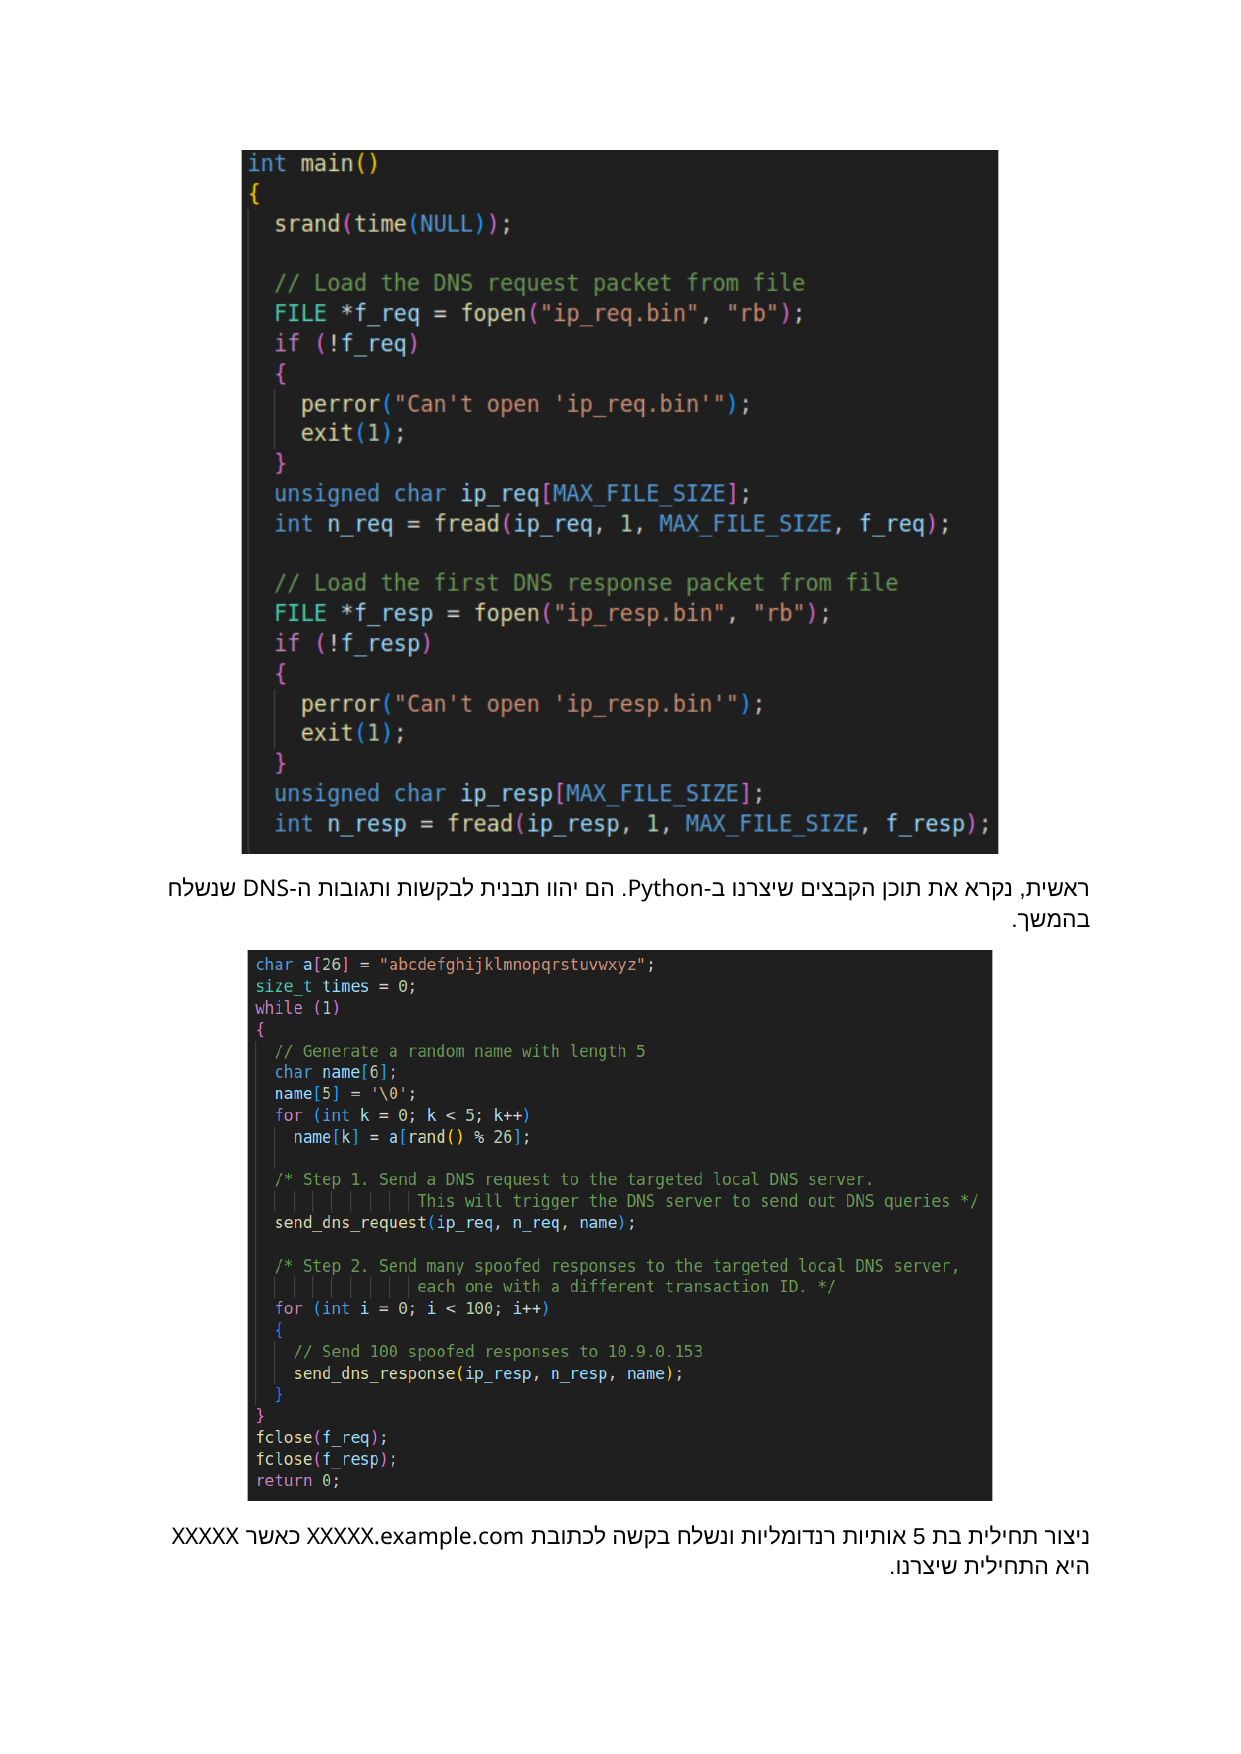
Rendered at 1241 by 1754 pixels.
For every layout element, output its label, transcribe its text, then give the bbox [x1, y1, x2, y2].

picture [241, 150, 999, 854]
text ראשית, נקרא את תוכן הקבצים שיצרנו ב-Python. הם יהוו תבנית לבקשות ותגובות ה-DNS שנשלח בהמשך. [150, 872, 1090, 932]
picture [247, 950, 993, 1501]
text ניצור תחילית בת 5 אותיות רנדומליות ונשלח בקשה לכתובת XXXXX.example.com כאשר XXXXX היא התחילית שיצרנו. [150, 1520, 1090, 1579]
